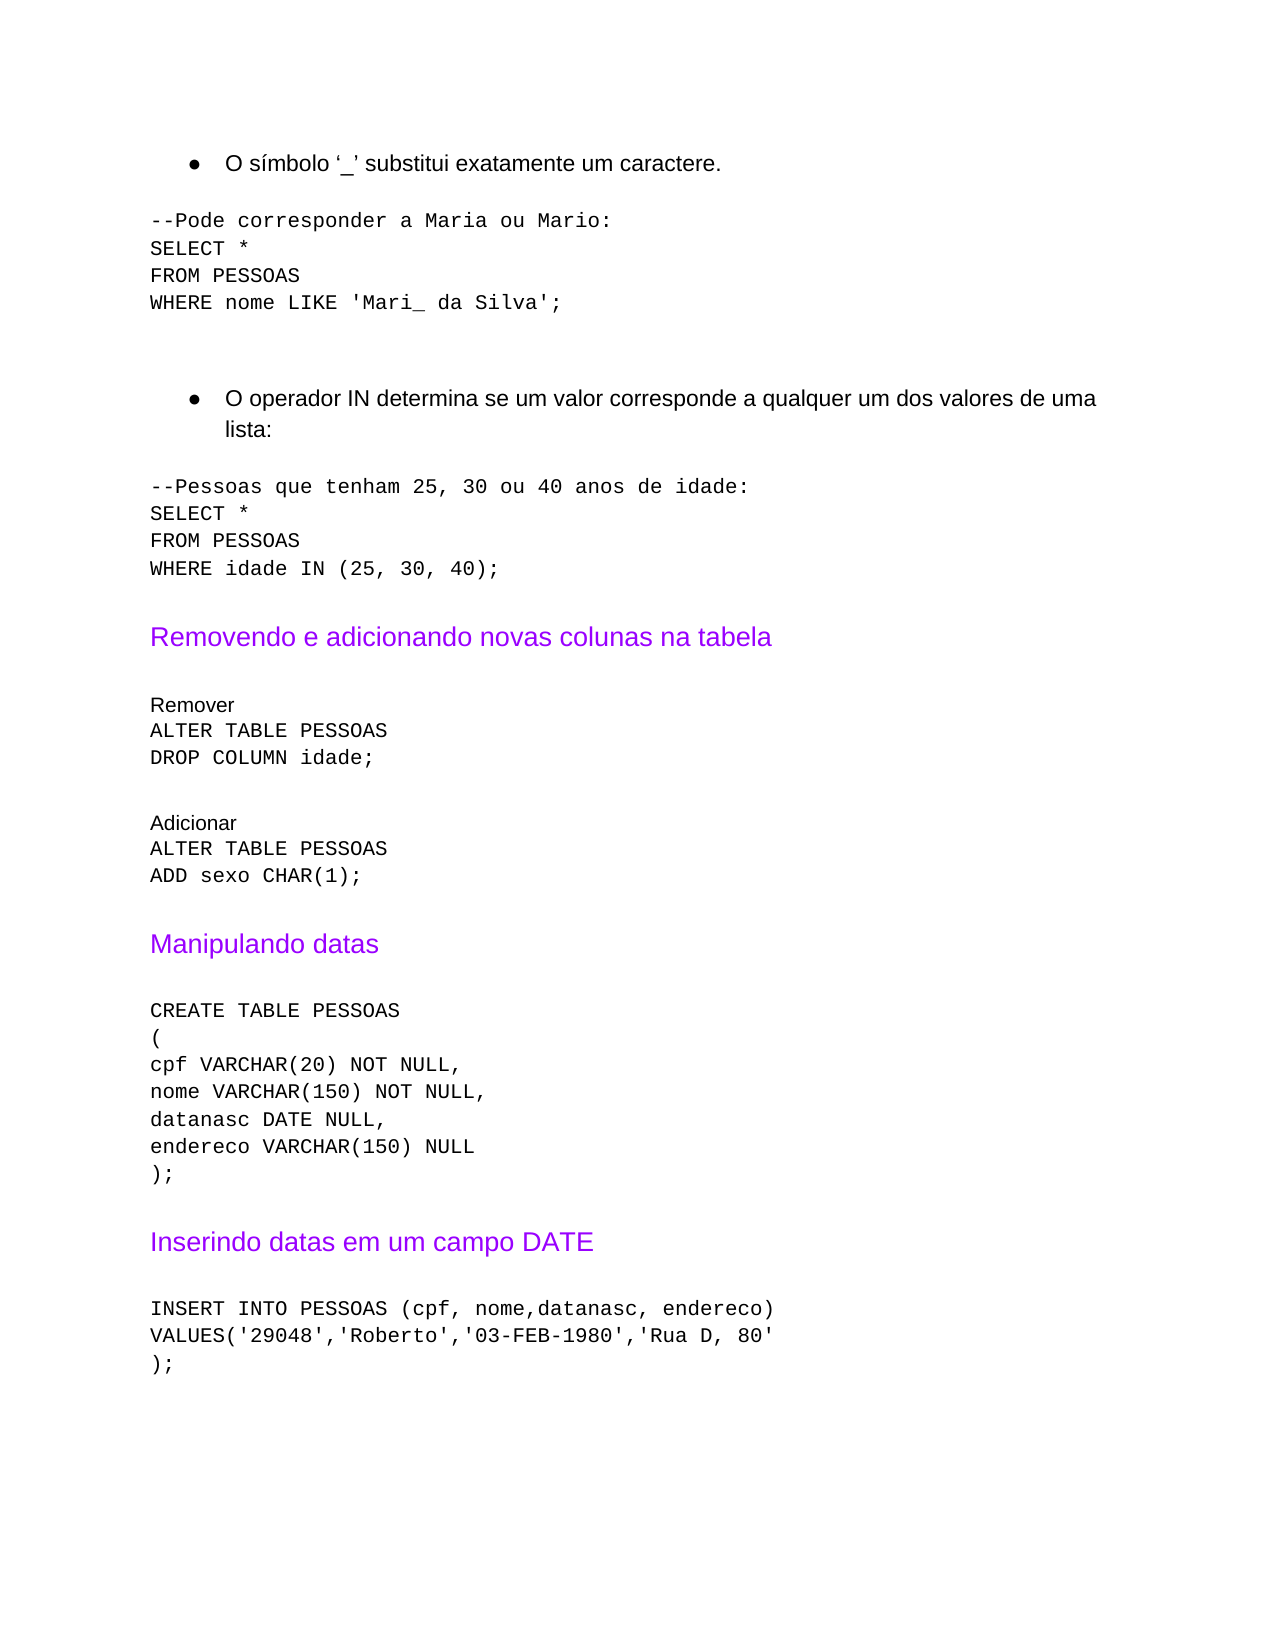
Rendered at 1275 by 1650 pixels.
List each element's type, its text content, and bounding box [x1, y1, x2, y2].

text ALTER TABLE PESSOAS [150, 720, 1125, 744]
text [150, 1298, 1125, 1322]
text ( [150, 1027, 1125, 1051]
text VALUES('29048','Roberto','03-FEB-1980','Rua D, 80' [150, 1325, 1125, 1349]
text nome VARCHAR(150) NOT NULL, [150, 1082, 1125, 1105]
text WHERE nome LIKE 'Mari_ da Silva'; [150, 292, 1125, 316]
text Manipulando datas [150, 928, 1125, 959]
text SELECT * [150, 238, 1125, 261]
text SELECT * [150, 503, 1125, 527]
text FROM PESSOAS [150, 265, 1125, 288]
list O símbolo ‘_’ substitui exatamente um caractere. [187, 150, 1125, 176]
text DROP COLUMN idade; [150, 747, 1125, 771]
text Inserindo datas em um campo DATE [150, 1226, 1125, 1257]
text WHERE idade IN (25, 30, 40); [150, 557, 1125, 581]
text ); [150, 1352, 1125, 1376]
text ); [150, 1163, 1125, 1187]
text Removendo e adicionando novas colunas na tabela [150, 621, 1125, 652]
text ALTER TABLE PESSOAS [150, 838, 1125, 861]
text ADD sexo CHAR(1); [150, 865, 1125, 889]
text --Pessoas que tenham 25, 30 ou 40 anos de idade: [150, 476, 1125, 499]
text endereco VARCHAR(150) NULL [150, 1136, 1125, 1159]
text Adicionar [150, 810, 1125, 834]
text FROM PESSOAS [150, 530, 1125, 554]
text datanasc DATE NULL, [150, 1109, 1125, 1132]
text --Pode corresponder a Maria ou Mario: [150, 210, 1125, 234]
text CREATE TABLE PESSOAS [150, 1000, 1125, 1024]
text Remover [150, 692, 1125, 716]
text cpf VARCHAR(20) NOT NULL, [150, 1054, 1125, 1078]
list O operador IN determina se um valor corresponde a qualquer um dos valores de uma lista: [187, 385, 1125, 442]
